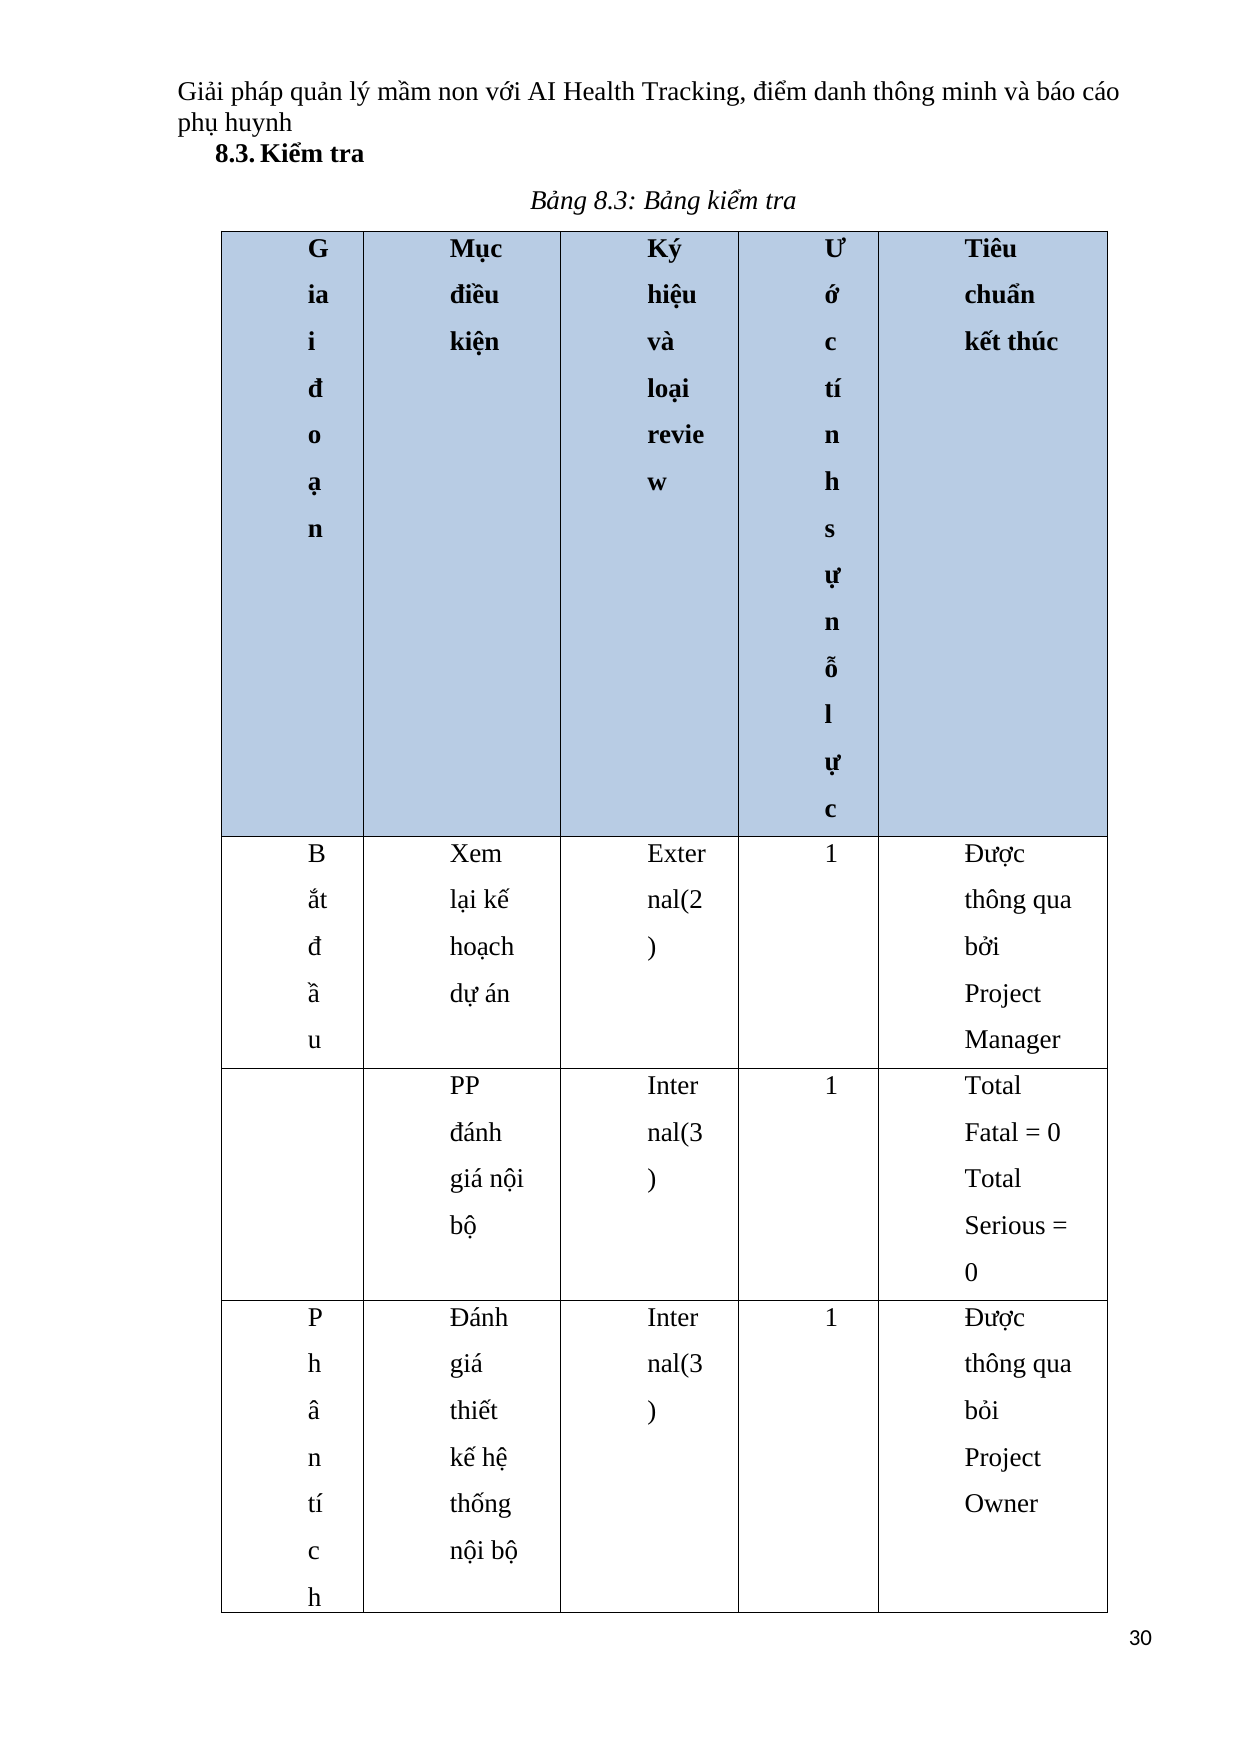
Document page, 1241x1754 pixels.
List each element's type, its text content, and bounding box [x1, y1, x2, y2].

table_cell Xem lại kế hoạch dự án [364, 837, 560, 1068]
table_cell 1 [739, 1301, 878, 1612]
table_cell 1 [739, 837, 878, 1068]
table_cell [879, 1301, 1107, 1612]
table_header Ước tính sự nỗ lực [739, 232, 878, 836]
table_cell Total Fatal = 0 Total Serious = 0 [879, 1069, 1107, 1300]
table_header Tiêu chuẩn kết thúc [879, 232, 1107, 836]
list Kiểm tra [215, 137, 1152, 168]
table_header Giai đoạn [222, 232, 363, 836]
table_cell Internal(3) [561, 1069, 738, 1300]
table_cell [222, 1301, 363, 1612]
table_header Mục điều kiện [364, 232, 560, 836]
table_cell PP đánh giá nội bộ [364, 1069, 560, 1300]
table_cell Internal(3) [561, 1301, 738, 1612]
table_cell External(2) [561, 837, 738, 1068]
table_header Ký hiệu và loại review [561, 232, 738, 836]
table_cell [364, 1301, 560, 1612]
text Bảng 8.3: Bảng kiểm tra [177, 184, 1152, 215]
table_cell Bắt đầu [222, 837, 363, 1068]
table_cell Được thông qua bởi Project Manager [879, 837, 1107, 1068]
table_cell [222, 1069, 363, 1300]
table_cell 1 [739, 1069, 878, 1300]
